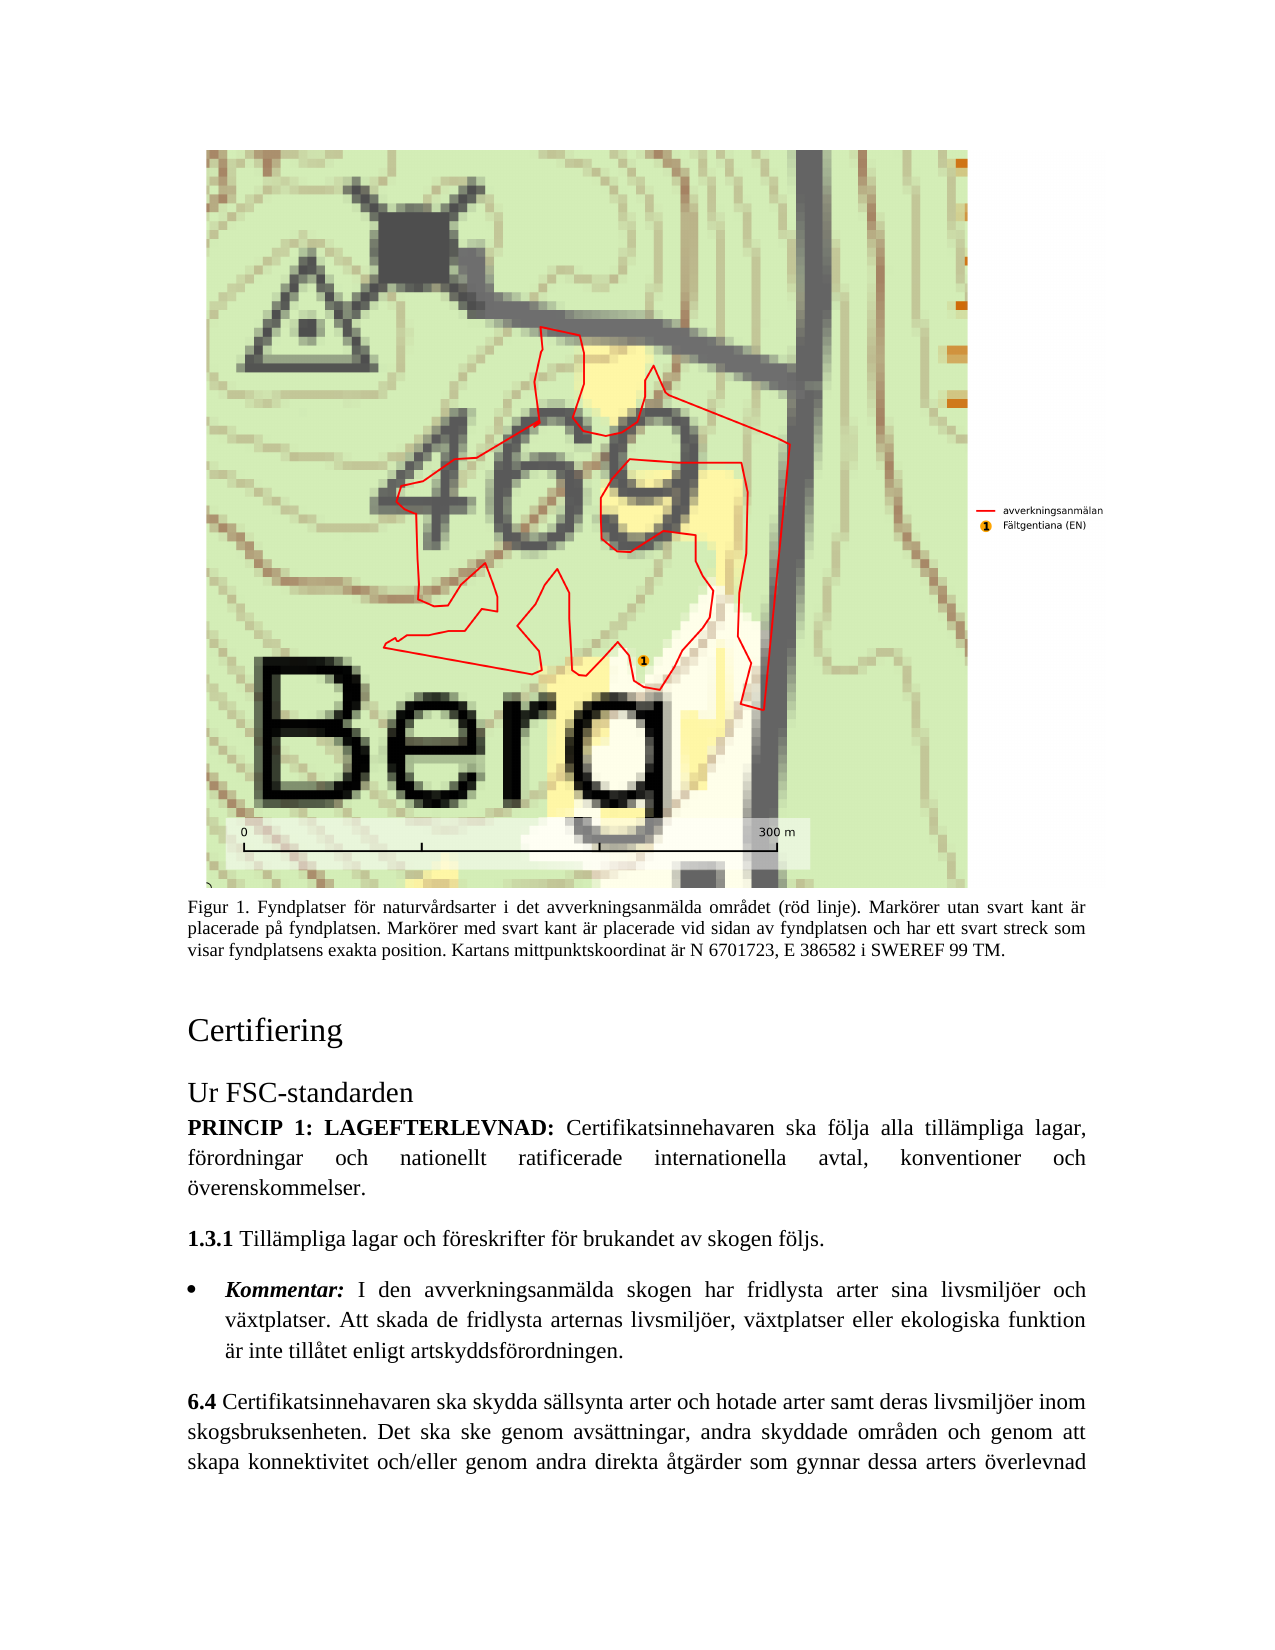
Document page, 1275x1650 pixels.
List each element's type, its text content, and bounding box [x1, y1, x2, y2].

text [187, 1388, 1087, 1474]
text 1.3.1 Tillämpliga lagar och föreskrifter för brukandet av skogen följs. [187, 1225, 1087, 1252]
text Figur 1. Fyndplatser för naturvårdsarter i det avverkningsanmälda området (röd linje). Markörer utan svart kant är placerade på fyndplatsen. Markörer med svart kant är placerade vid sidan av fyndplatsen och har ett svart streck som visar fyndplatsens exakta position. Kartans mittpunktskoordinat är N 6701723, E 386582 i SWEREF 99 TM. [187, 896, 1087, 960]
picture [206, 150, 1107, 888]
text PRINCIP 1: LAGEFTERLEVNAD: Certifikatsinnehavaren ska följa alla tillämpliga lagar, förordningar och nationellt ratificerade internationella avtal, konventioner och överenskommelser. [187, 1114, 1087, 1201]
subtitle Certifiering [187, 1010, 1087, 1049]
list Kommentar: I den avverkningsanmälda skogen har fridlysta arter sina livsmiljöer och växtplatser. Att skada de fridlysta arternas livsmiljöer, växtplatser eller ekologiska funktion är inte tillåtet enligt artskyddsförordningen. [187, 1276, 1087, 1363]
subtitle Ur FSC-standarden [187, 1075, 1087, 1109]
